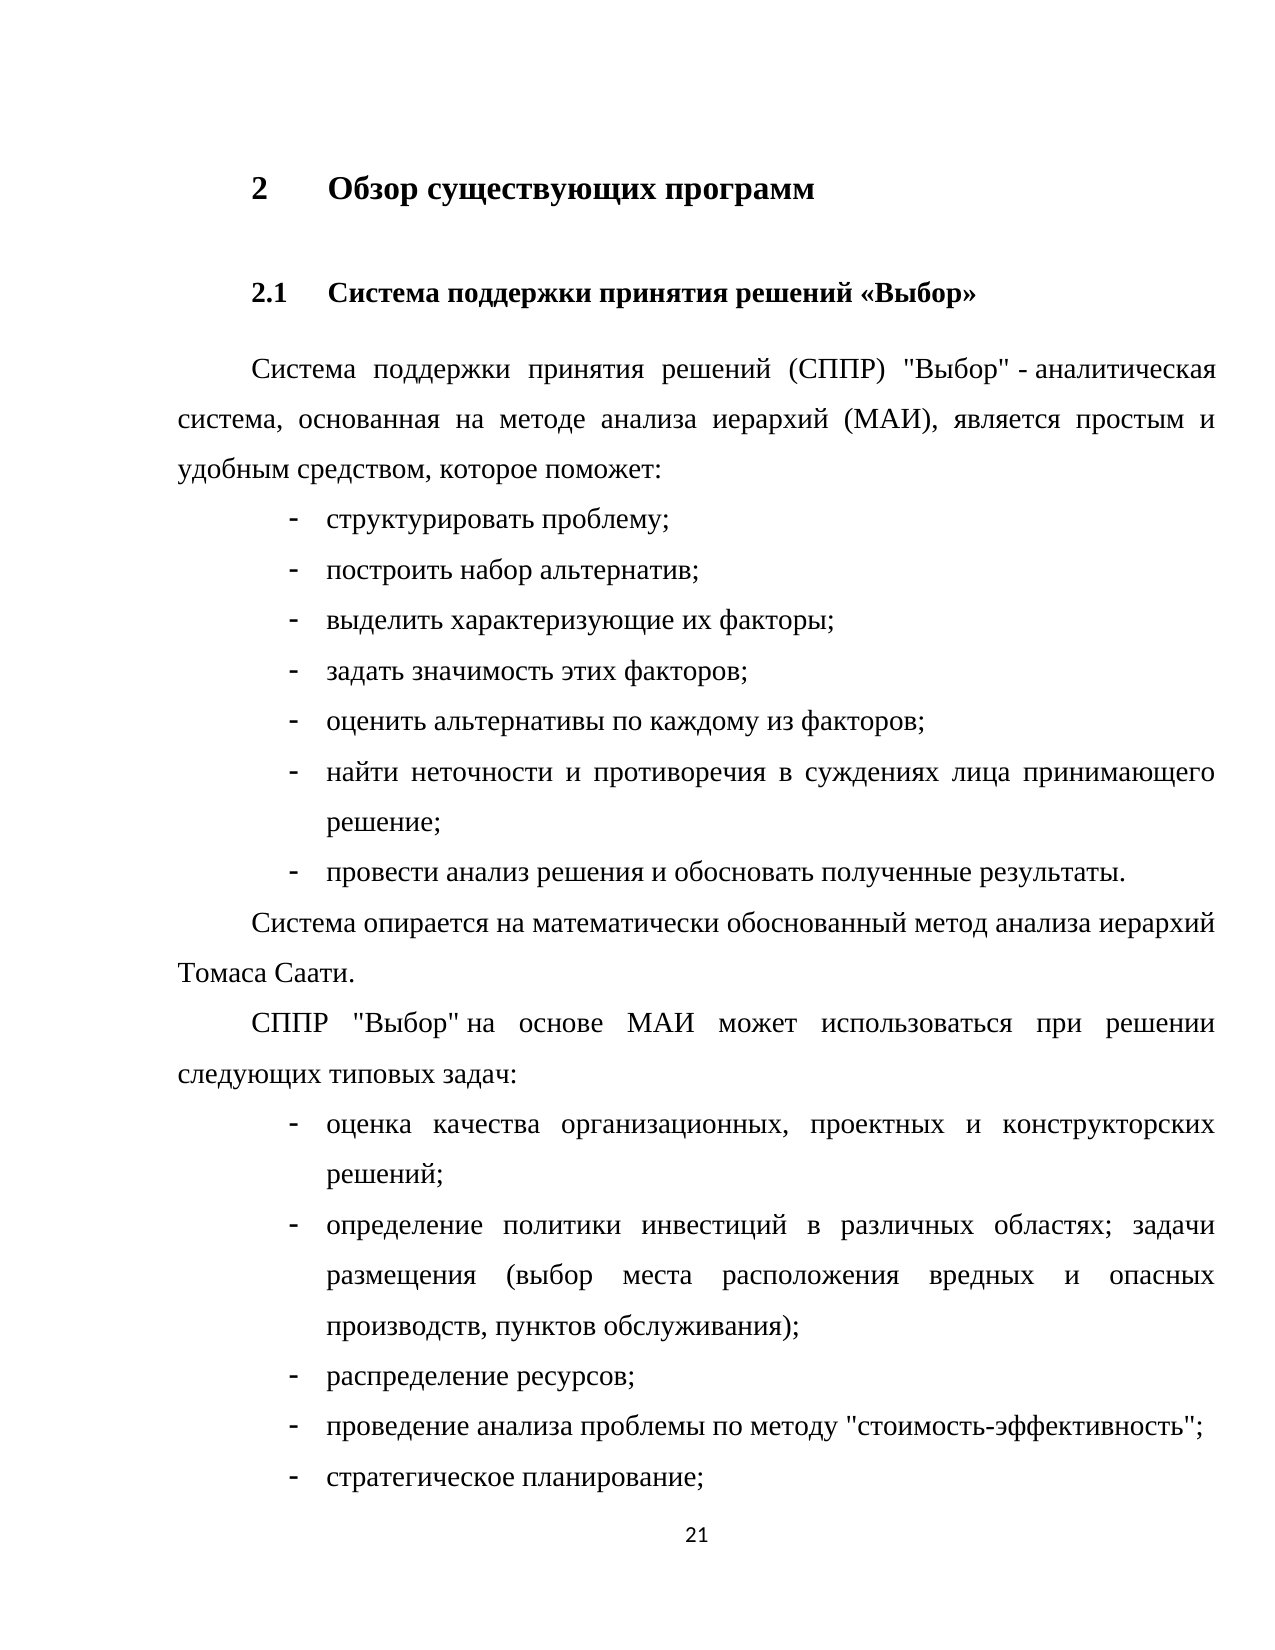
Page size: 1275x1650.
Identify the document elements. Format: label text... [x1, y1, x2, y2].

list построить набор альтернатив; [288, 552, 1216, 586]
list оценить альтернативы по каждому из факторов; [288, 703, 1216, 737]
text Система опирается на математически обоснованный метод анализа иерархий Томаса Саати. [177, 905, 1216, 989]
list Система поддержки принятия решений «Выбор» [251, 275, 1216, 308]
list определение политики инвестиций в различных областях; задачи размещения (выбор места расположения вредных и опасных производств, пунктов обслуживания); [288, 1207, 1216, 1341]
list задать значимость этих факторов; [288, 653, 1216, 687]
list провести анализ решения и обосновать полученные результаты. [288, 854, 1216, 888]
list структурировать проблему; [288, 502, 1216, 535]
list выделить характеризующие их факторы; [288, 602, 1216, 636]
list проведение анализа проблемы по методу "стоимость-эффективность"; [288, 1408, 1216, 1442]
text Система поддержки принятия решений (СППР) "Выбор" - аналитическая система, основанная на методе анализа иерархий (МАИ), является простым и удобным средством, которое поможет: [177, 351, 1216, 485]
list Обзор существующих программ [177, 168, 1216, 206]
text СППР "Выбор" на основе МАИ может использоваться при решении следующих типовых задач: [177, 1006, 1216, 1089]
list найти неточности и противоречия в суждениях лица принимающего решение; [288, 754, 1216, 838]
list распределение ресурсов; [288, 1358, 1216, 1392]
list стратегическое планирование; [288, 1459, 1216, 1492]
list оценка качества организационных, проектных и конструкторских решений; [288, 1106, 1216, 1190]
